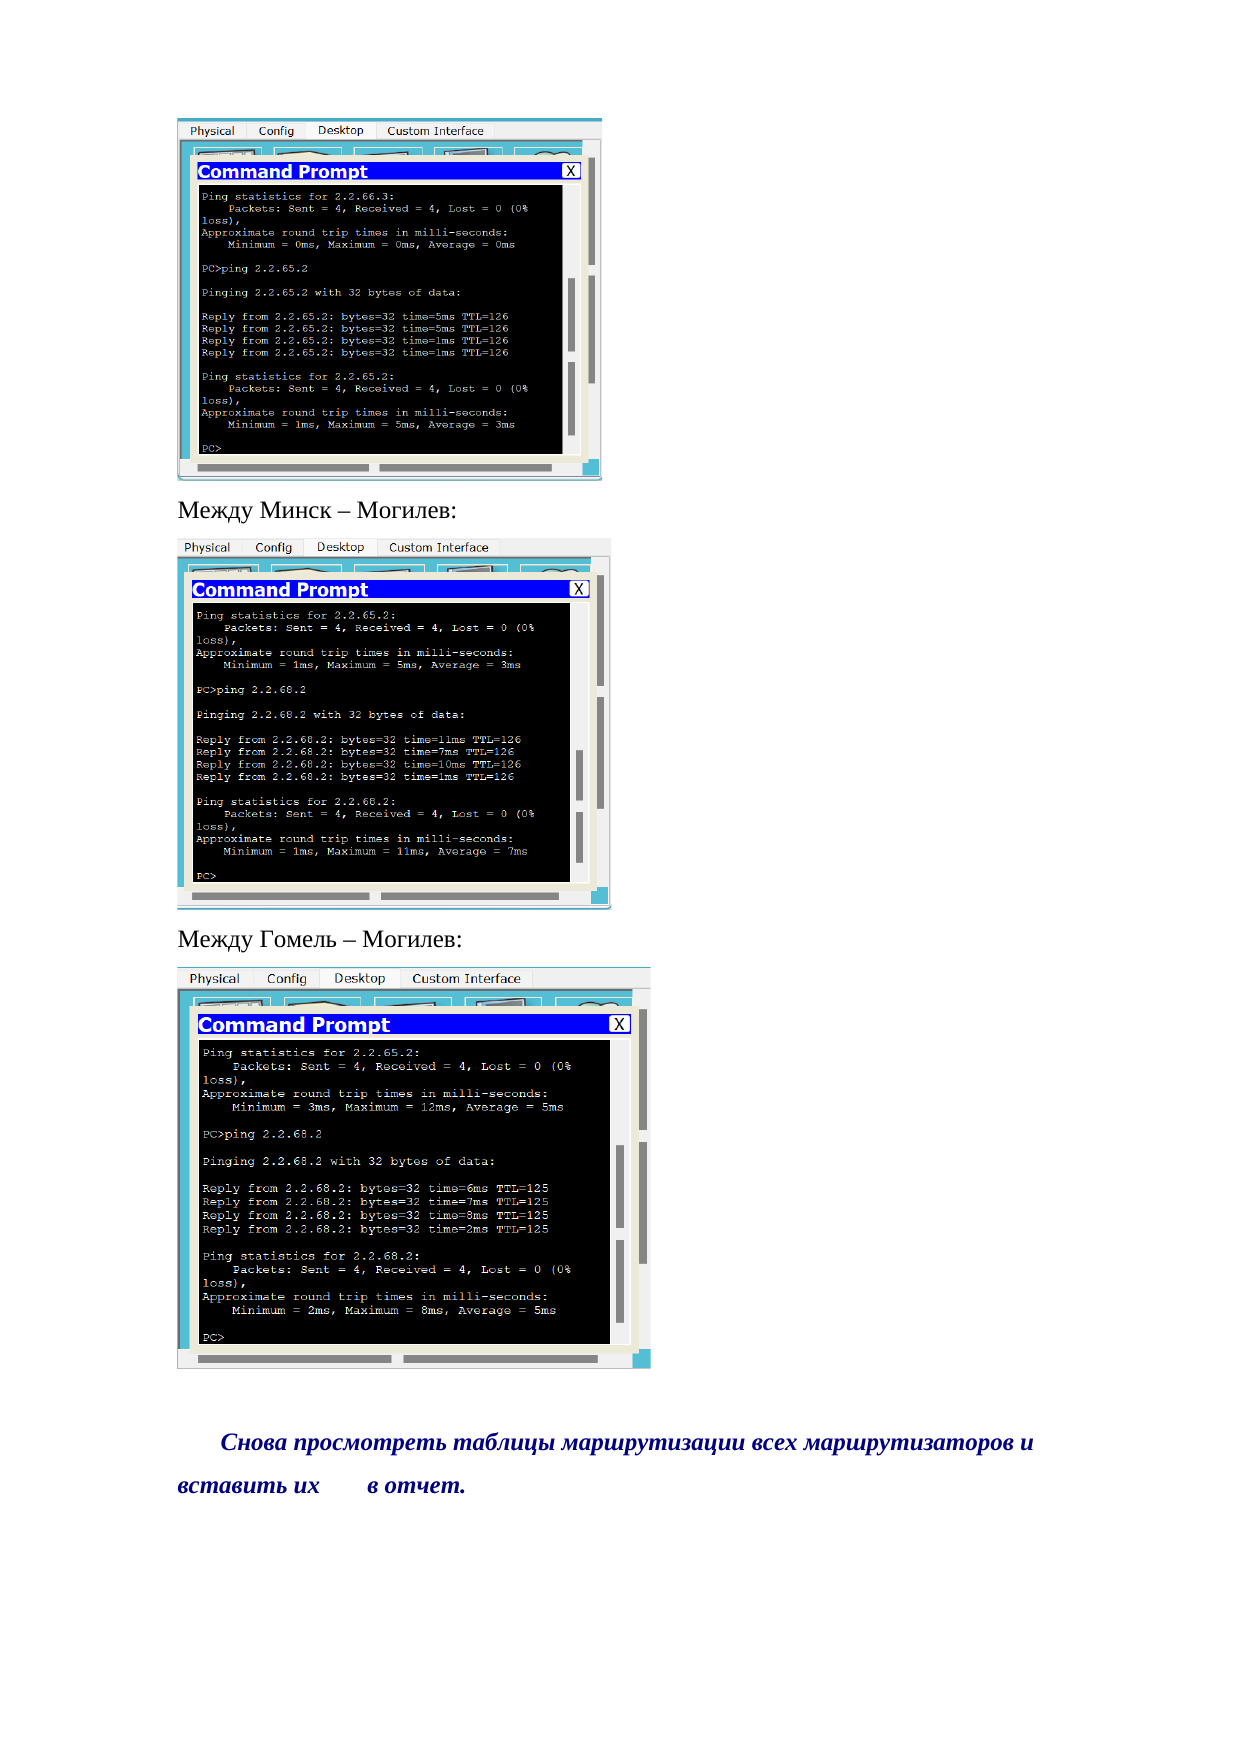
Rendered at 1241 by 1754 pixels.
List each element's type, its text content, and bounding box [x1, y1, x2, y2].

text Между Гомель – Могилев: [177, 924, 1152, 953]
picture [177, 538, 612, 910]
text Между Минск – Могилев: [177, 495, 1152, 524]
picture [177, 118, 603, 481]
picture [177, 967, 651, 1369]
text Снова просмотреть таблицы маршрутизации всех маршрутизаторов и вставить их в отчет. [177, 1427, 1152, 1498]
